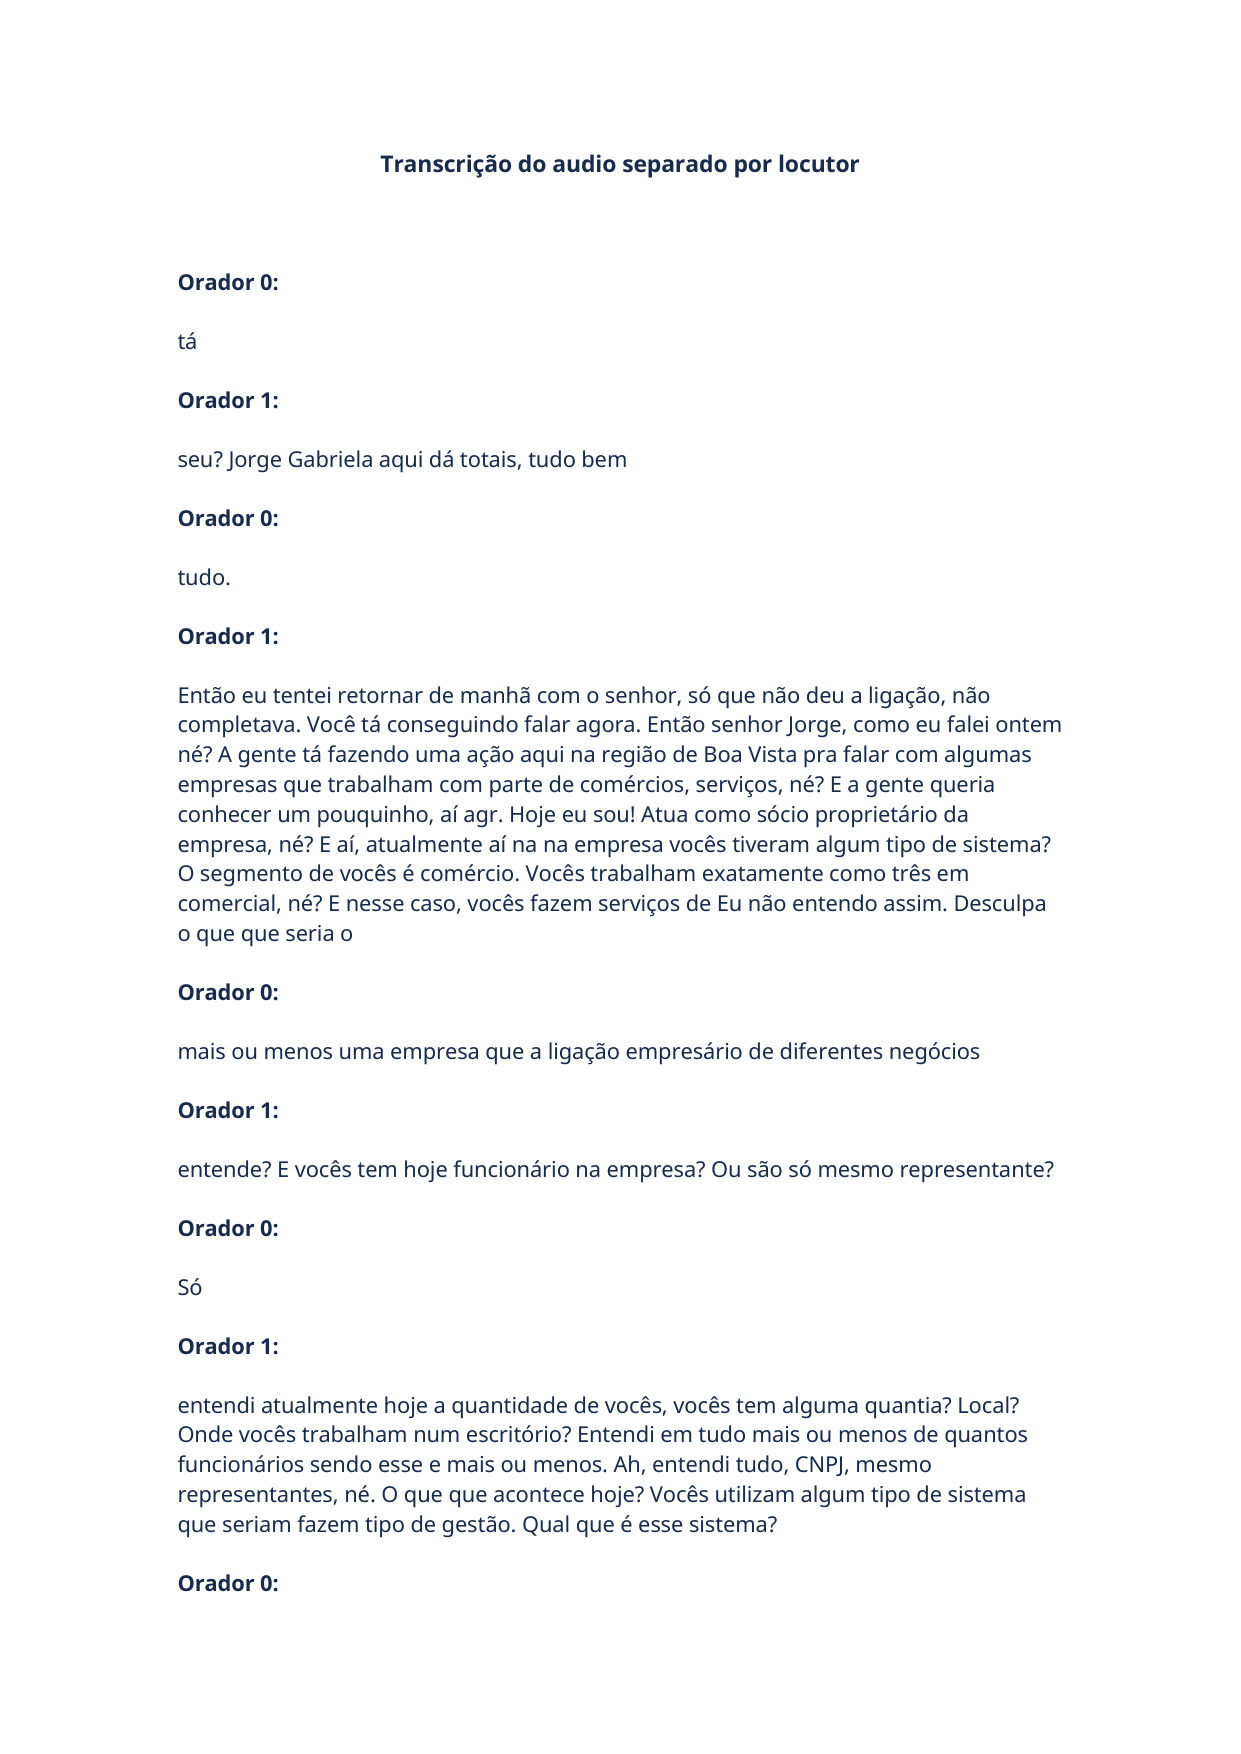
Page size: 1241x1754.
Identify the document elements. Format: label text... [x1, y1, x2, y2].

text entende? E vocês tem hoje funcionário na empresa? Ou são só mesmo representante? [177, 1154, 1063, 1184]
text Orador 1: [177, 621, 1063, 651]
text mais ou menos uma empresa que a ligação empresário de diferentes negócios [177, 1036, 1063, 1066]
text Transcrição do audio separado por locutor [177, 148, 1063, 179]
text seu? Jorge Gabriela aqui dá totais, tudo bem [177, 444, 1063, 474]
text Orador 0: [177, 1568, 1063, 1598]
text Orador 0: [177, 977, 1063, 1007]
text Orador 0: [177, 503, 1063, 533]
text Só [177, 1272, 1063, 1302]
text entendi atualmente hoje a quantidade de vocês, vocês tem alguma quantia? Local? Onde vocês trabalham num escritório? Entendi em tudo mais ou menos de quantos funcionários sendo esse e mais ou menos. Ah, entendi tudo, CNPJ, mesmo representantes, né. O que que acontece hoje? Vocês utilizam algum tipo de sistema que seriam fazem tipo de gestão. Qual que é esse sistema? [177, 1390, 1063, 1539]
text tá [177, 326, 1063, 356]
text Orador 1: [177, 1331, 1063, 1361]
text Orador 1: [177, 385, 1063, 415]
text Orador 0: [177, 1213, 1063, 1243]
text Orador 0: [177, 267, 1063, 297]
text tudo. [177, 562, 1063, 592]
text Então eu tentei retornar de manhã com o senhor, só que não deu a ligação, não completava. Você tá conseguindo falar agora. Então senhor Jorge, como eu falei ontem né? A gente tá fazendo uma ação aqui na região de Boa Vista pra falar com algumas empresas que trabalham com parte de comércios, serviços, né? E a gente queria conhecer um pouquinho, aí agr. Hoje eu sou! Atua como sócio proprietário da empresa, né? E aí, atualmente aí na na empresa vocês tiveram algum tipo de sistema? O segmento de vocês é comércio. Vocês trabalham exatamente como três em comercial, né? E nesse caso, vocês fazem serviços de Eu não entendo assim. Desculpa o que que seria o [177, 680, 1063, 948]
text Orador 1: [177, 1095, 1063, 1125]
